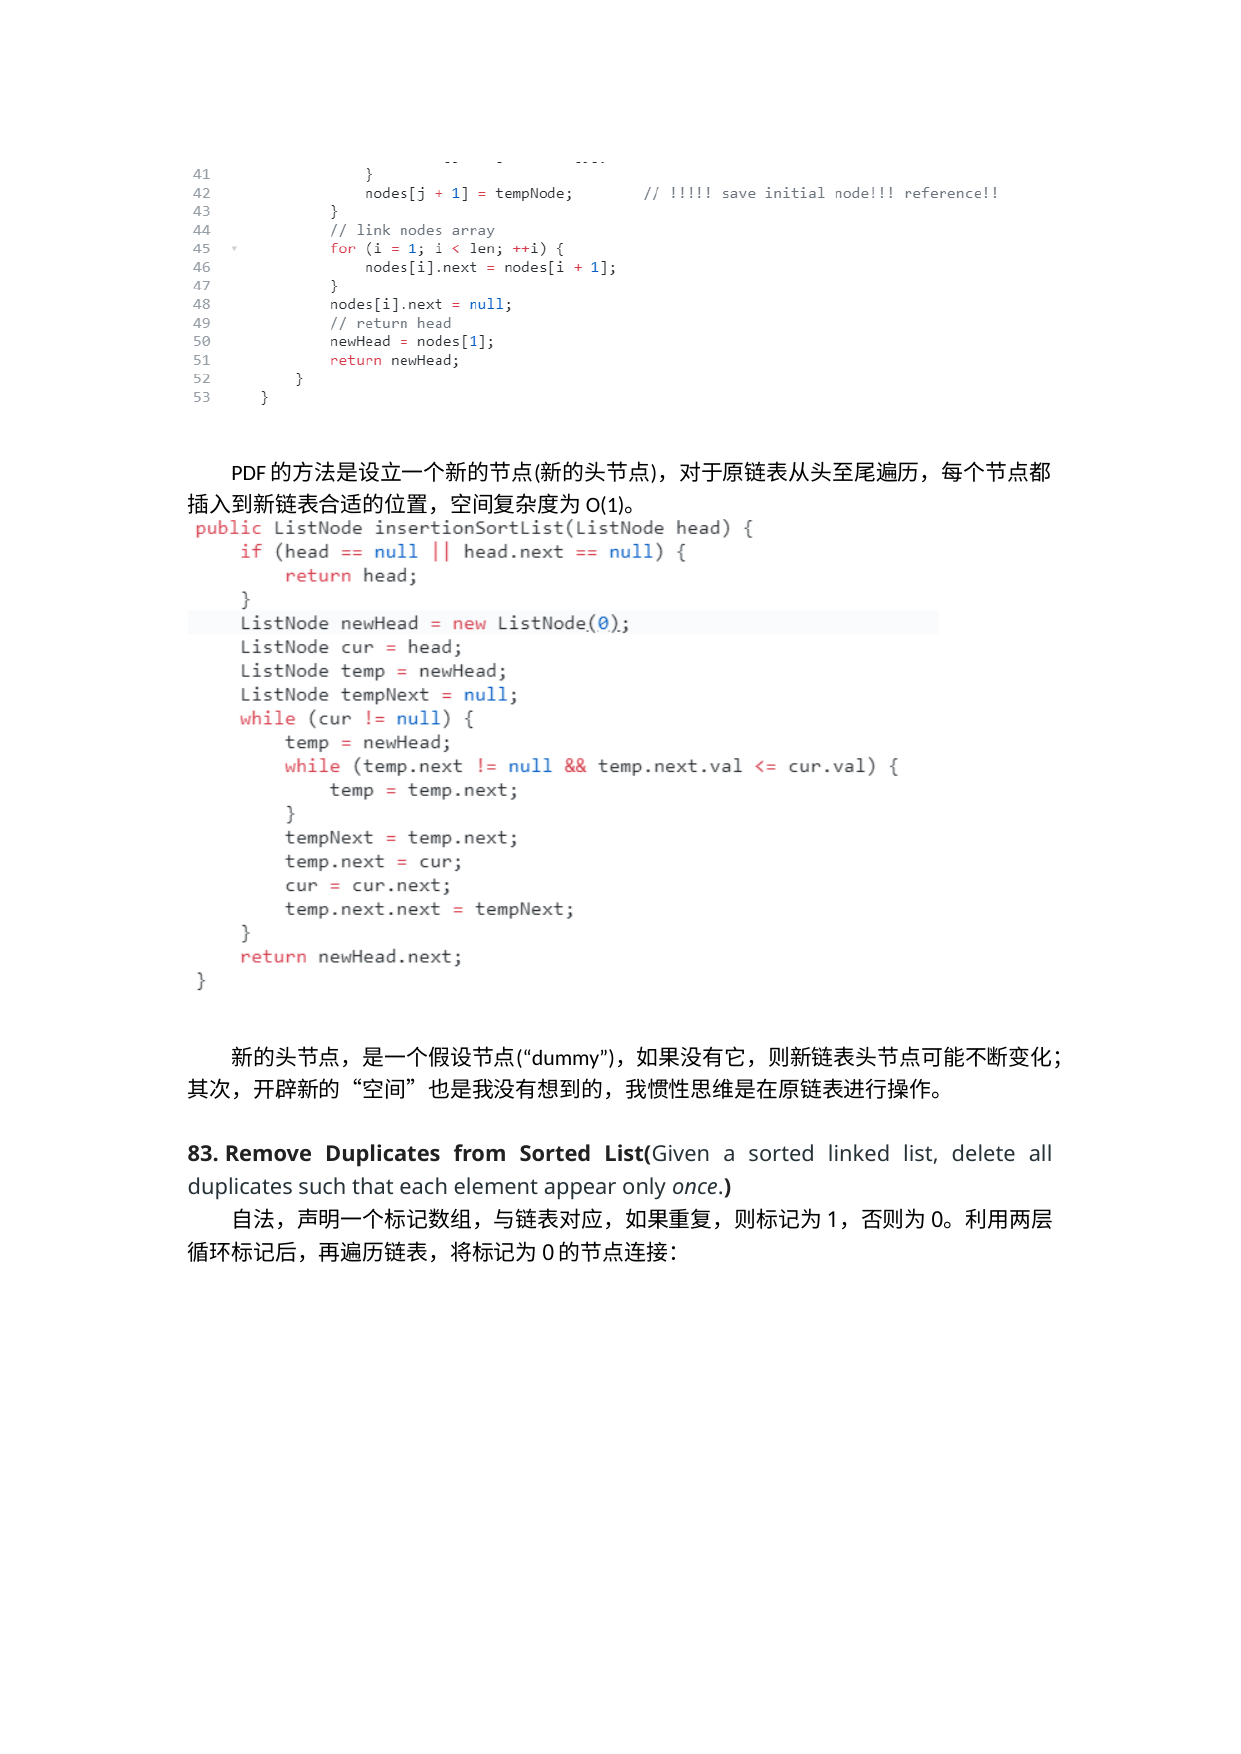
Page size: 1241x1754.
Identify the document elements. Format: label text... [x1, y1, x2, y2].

picture [187, 519, 939, 1009]
picture [187, 162, 1053, 417]
text 83. Remove Duplicates from Sorted List(Given a sorted linked list, delete all duplicates such that each element appear only once.) [187, 1137, 1053, 1202]
text 新的头节点，是一个假设节点(“dummy”)，如果没有它，则新链表头节点可能不断变化；其次，开辟新的“空间”也是我没有想到的，我惯性思维是在原链表进行操作。 [187, 1039, 1053, 1104]
text PDF的方法是设立一个新的节点(新的头节点)，对于原链表从头至尾遍历，每个节点都插入到新链表合适的位置，空间复杂度为O(1)。 [187, 454, 1053, 519]
text 自法，声明一个标记数组，与链表对应，如果重复，则标记为1，否则为0。利用两层循环标记后，再遍历链表，将标记为0的节点连接： [187, 1202, 1053, 1267]
